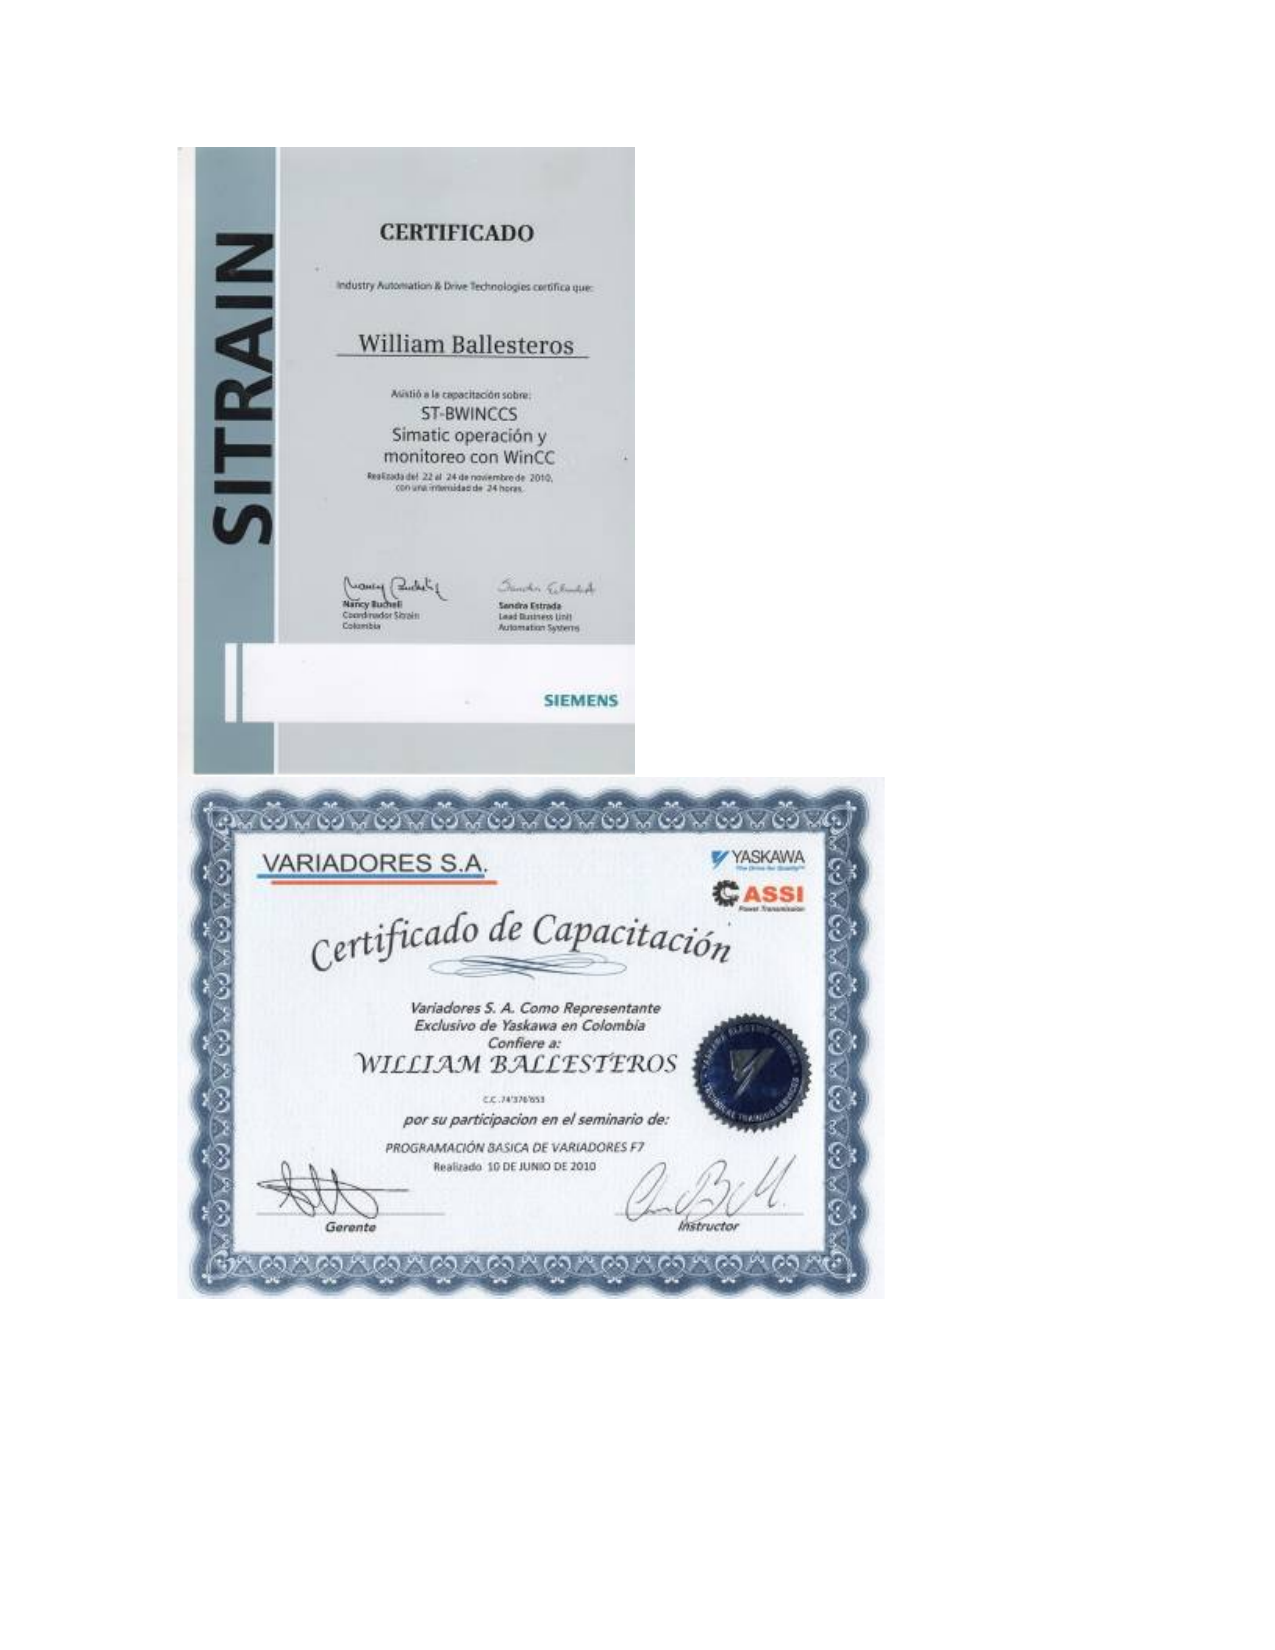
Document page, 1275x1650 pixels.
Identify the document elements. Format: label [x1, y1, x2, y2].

picture [177, 147, 885, 1299]
